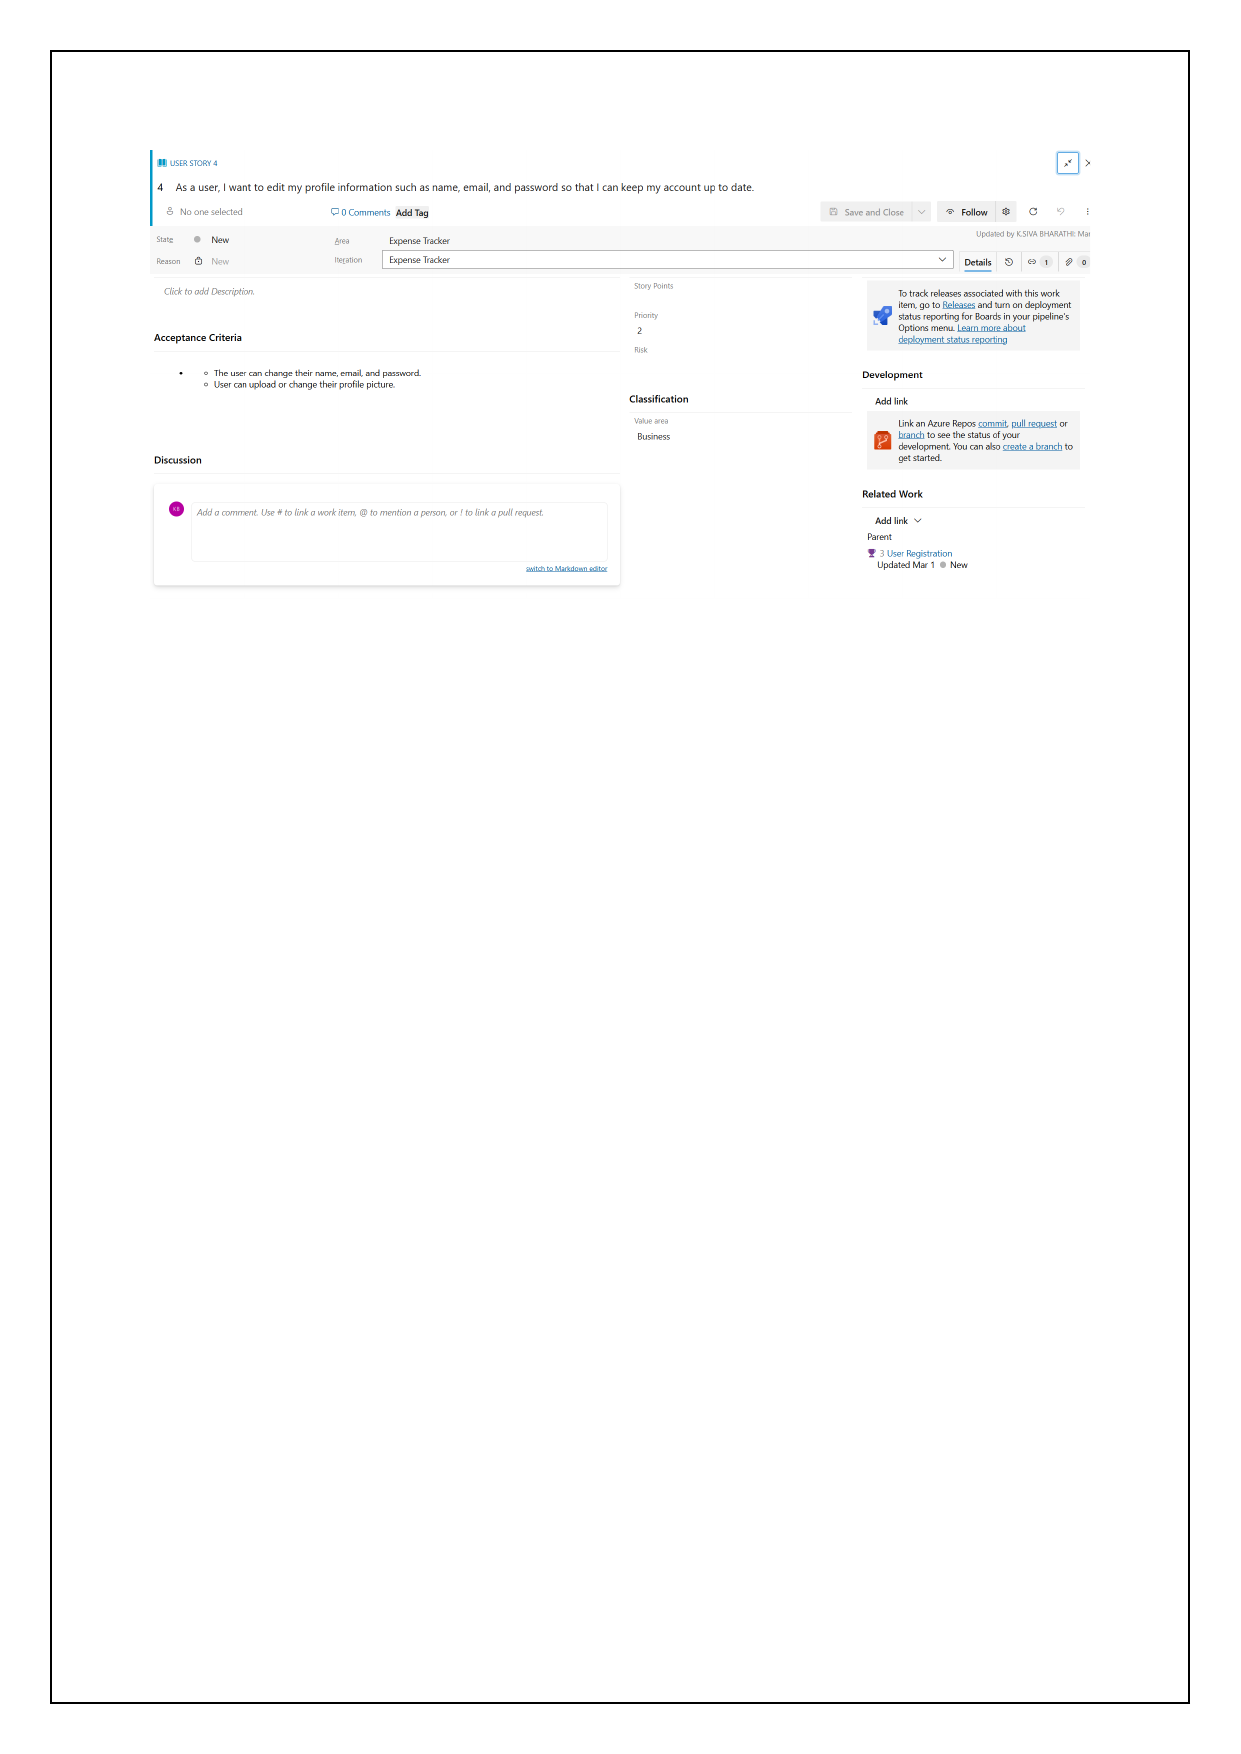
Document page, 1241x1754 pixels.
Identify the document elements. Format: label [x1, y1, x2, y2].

picture [150, 150, 1091, 599]
